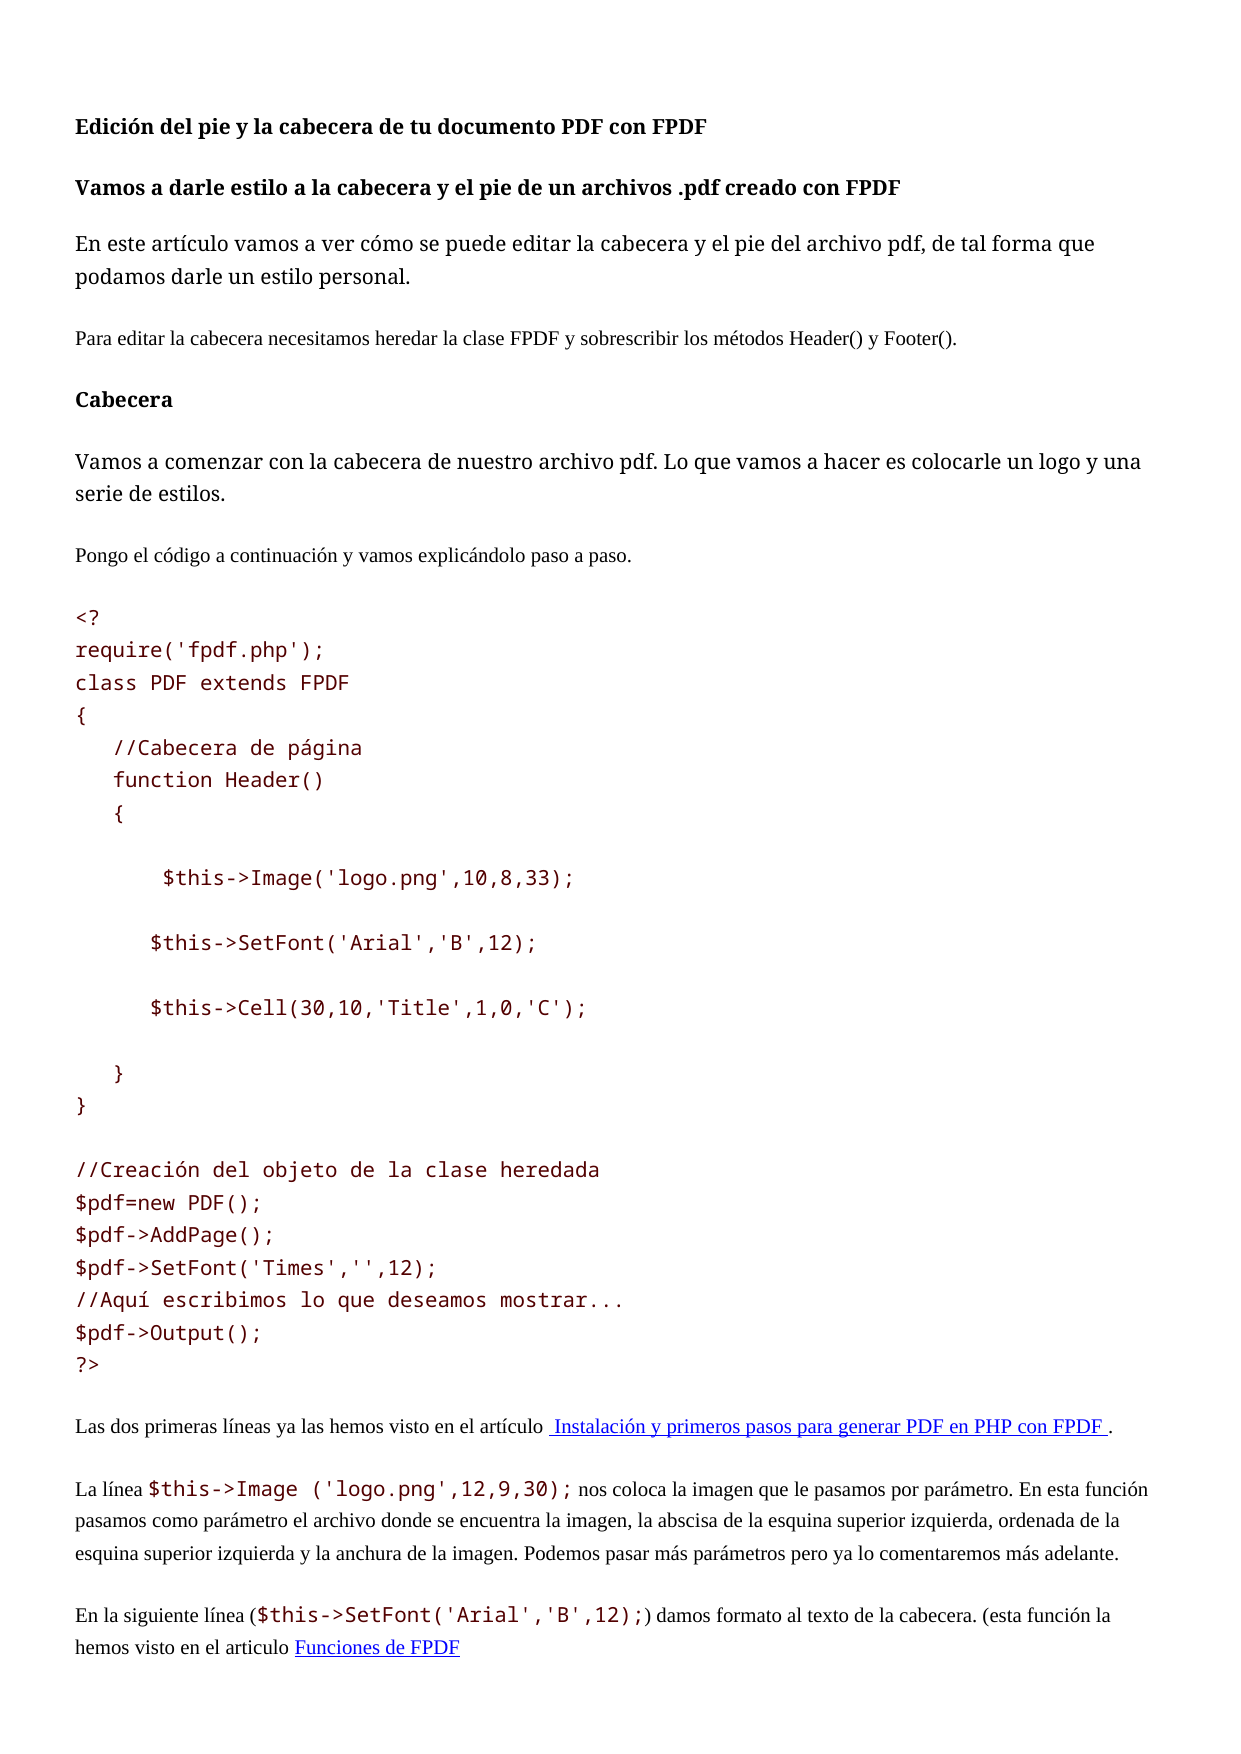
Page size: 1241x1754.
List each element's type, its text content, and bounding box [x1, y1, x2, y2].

text Vamos a comenzar con la cabecera de nuestro archivo pdf. Lo que vamos a hacer es colocarle un logo y una serie de estilos. [75, 445, 1165, 510]
text <? require('fpdf.php'); class PDF extends FPDF { //Cabecera de página function Header() { $this->Image('logo.png',10,8,33); $this->SetFont('Arial','B',12); $this->Cell(30,10,'Title',1,0,'C'); } } //Creación del objeto de la clase heredada $pdf=new PDF(); $pdf->AddPage(); $pdf->SetFont('Times','',12); //Aquí escribimos lo que deseamos mostrar... $pdf->Output(); ?> [75, 601, 1165, 1381]
text Las dos primeras líneas ya las hemos visto en el artículo Instalación y primeros pasos para generar PDF en PHP con FPDF . [75, 1410, 1165, 1442]
text La línea $this->Image ('logo.png',12,9,30); nos coloca la imagen que le pasamos por parámetro. En esta función pasamos como parámetro el archivo donde se encuentra la imagen, la abscisa de la esquina superior izquierda, ordenada de la esquina superior izquierda y la anchura de la imagen. Podemos pasar más parámetros pero ya lo comentaremos más adelante. [75, 1472, 1165, 1569]
text Para editar la cabecera necesitamos heredar la clase FPDF y sobrescribir los métodos Header() y Footer(). [75, 322, 1165, 354]
text Vamos a darle estilo a la cabecera y el pie de un archivos .pdf creado con FPDF [75, 172, 1165, 204]
subtitle Edición del pie y la cabecera de tu documento PDF con FPDF [75, 110, 1165, 142]
text En la siguiente línea ($this->SetFont('Arial','B',12);) damos formato al texto de la cabecera. (esta función la hemos visto en el articulo Funciones de FPDF [75, 1598, 1165, 1663]
subtitle Cabecera [75, 383, 1165, 416]
text Pongo el código a continuación y vamos explicándolo paso a paso. [75, 539, 1165, 572]
text En este artículo vamos a ver cómo se puede editar la cabecera y el pie del archivo pdf, de tal forma que podamos darle un estilo personal. [75, 227, 1165, 292]
